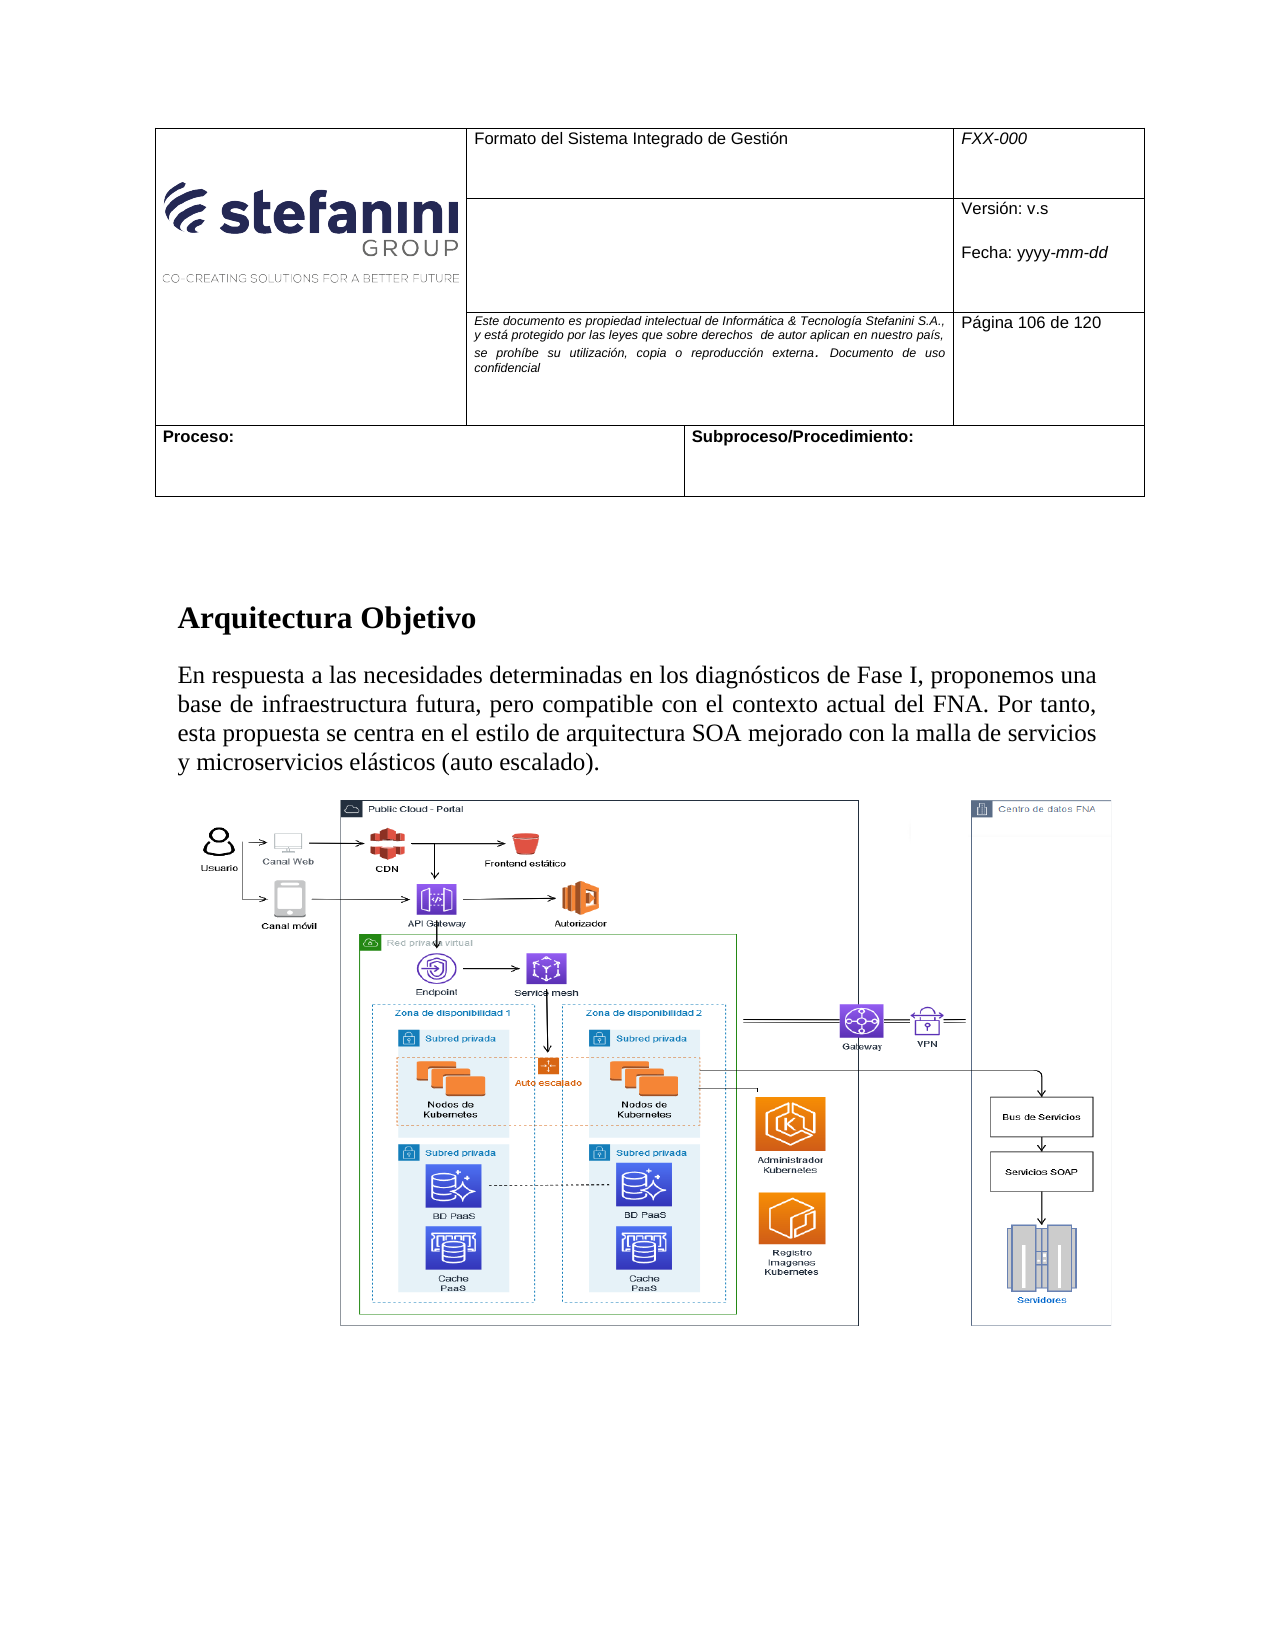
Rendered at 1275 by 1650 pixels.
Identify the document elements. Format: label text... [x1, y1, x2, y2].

picture [162, 182, 460, 286]
text En respuesta a las necesidades determinadas en los diagnósticos de Fase I, proponemos una base de infraestructura futura, pero compatible con el contexto actual del FNA. Por tanto, esta propuesta se centra en el estilo de arquitectura SOA mejorado con la malla de servicios y microservicios elásticos (auto escalado). [177, 660, 1098, 775]
picture [196, 800, 1112, 1326]
subtitle Arquitectura Objetivo [177, 599, 1098, 635]
